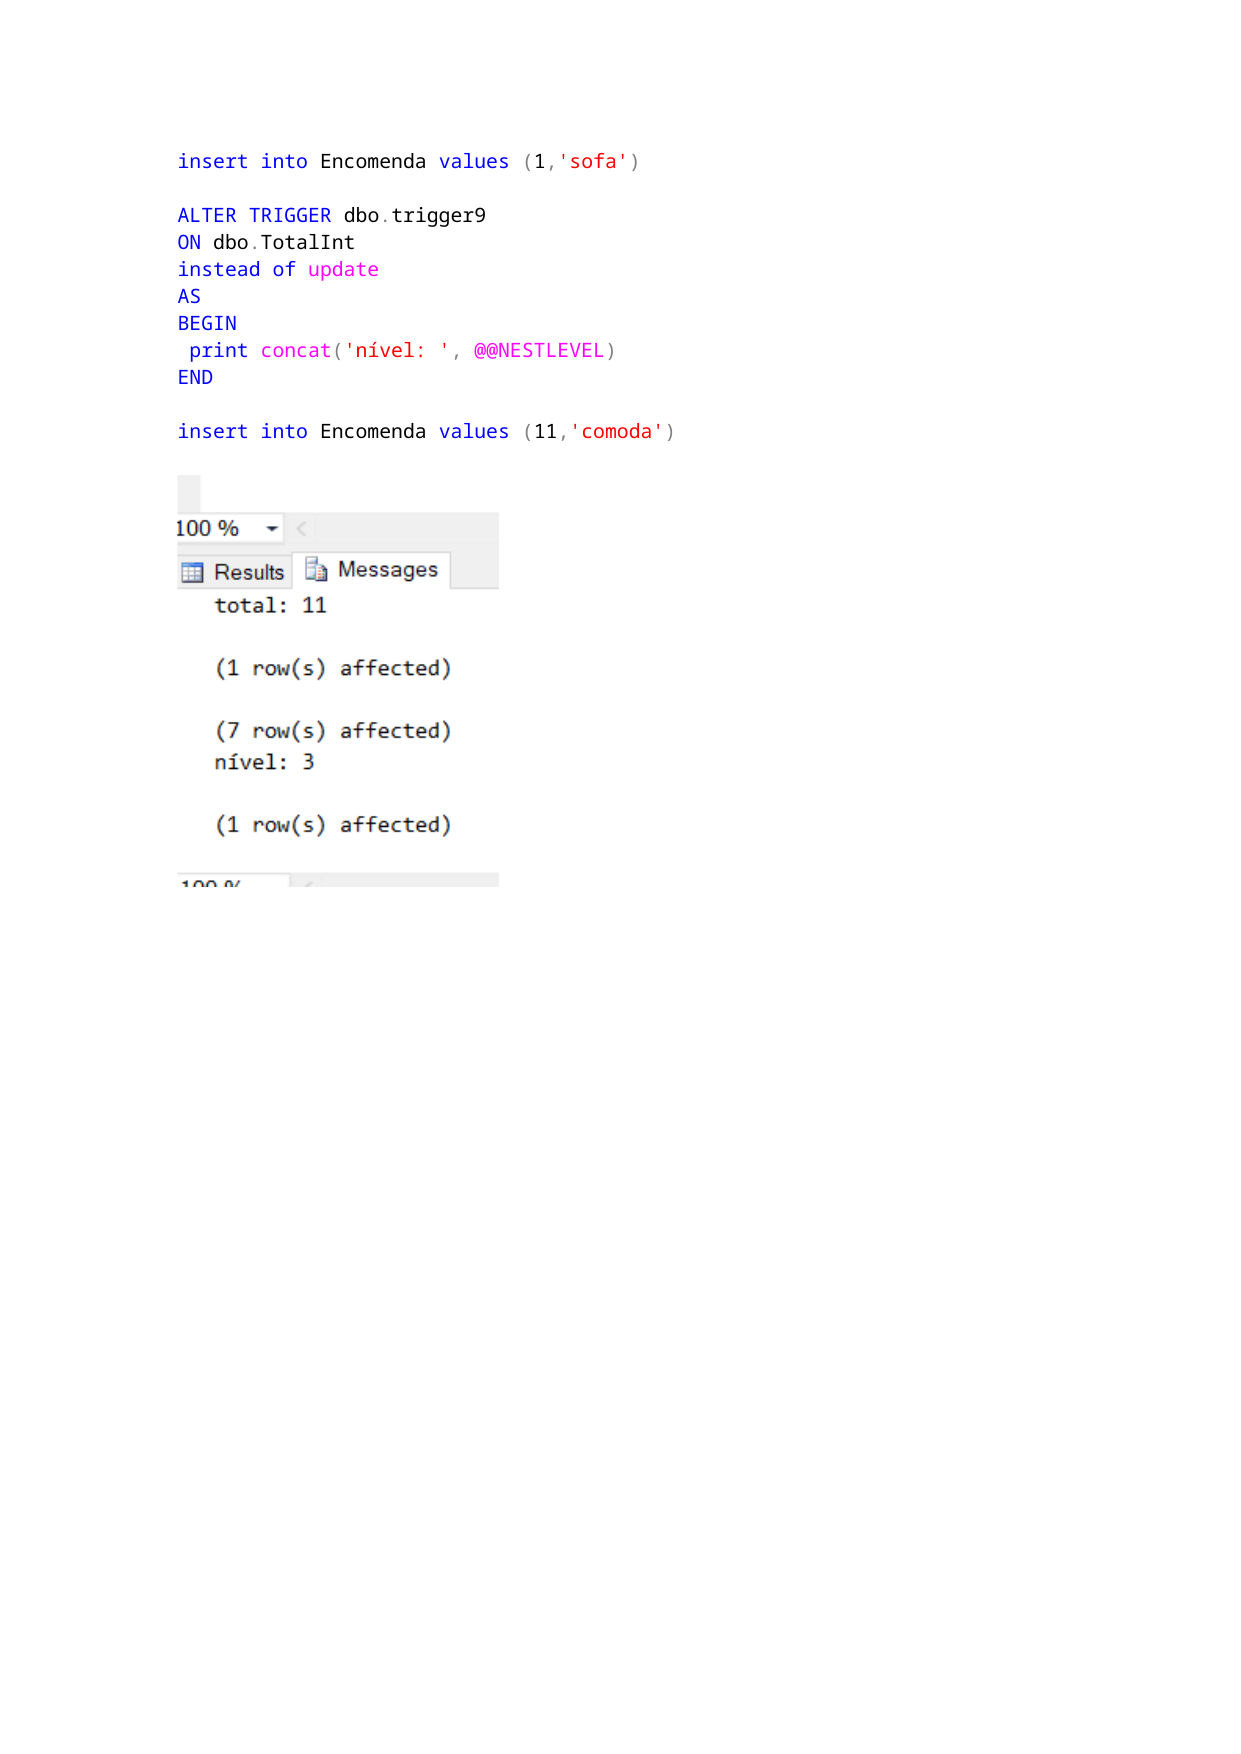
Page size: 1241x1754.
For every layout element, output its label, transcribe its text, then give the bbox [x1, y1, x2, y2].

text BEGIN [177, 309, 1063, 336]
text insert into Encomenda values (11,'comoda') [177, 417, 1063, 444]
text insert into Encomenda values (1,'sofa') [177, 148, 1063, 174]
text AS [177, 282, 1063, 309]
text ALTER TRIGGER dbo.trigger9 [177, 202, 1063, 228]
text END [177, 363, 1063, 390]
text instead of update [177, 256, 1063, 282]
text print concat('nível: ', @@NESTLEVEL) [177, 336, 1063, 363]
picture [177, 475, 499, 887]
text ON dbo.TotalInt [177, 228, 1063, 256]
